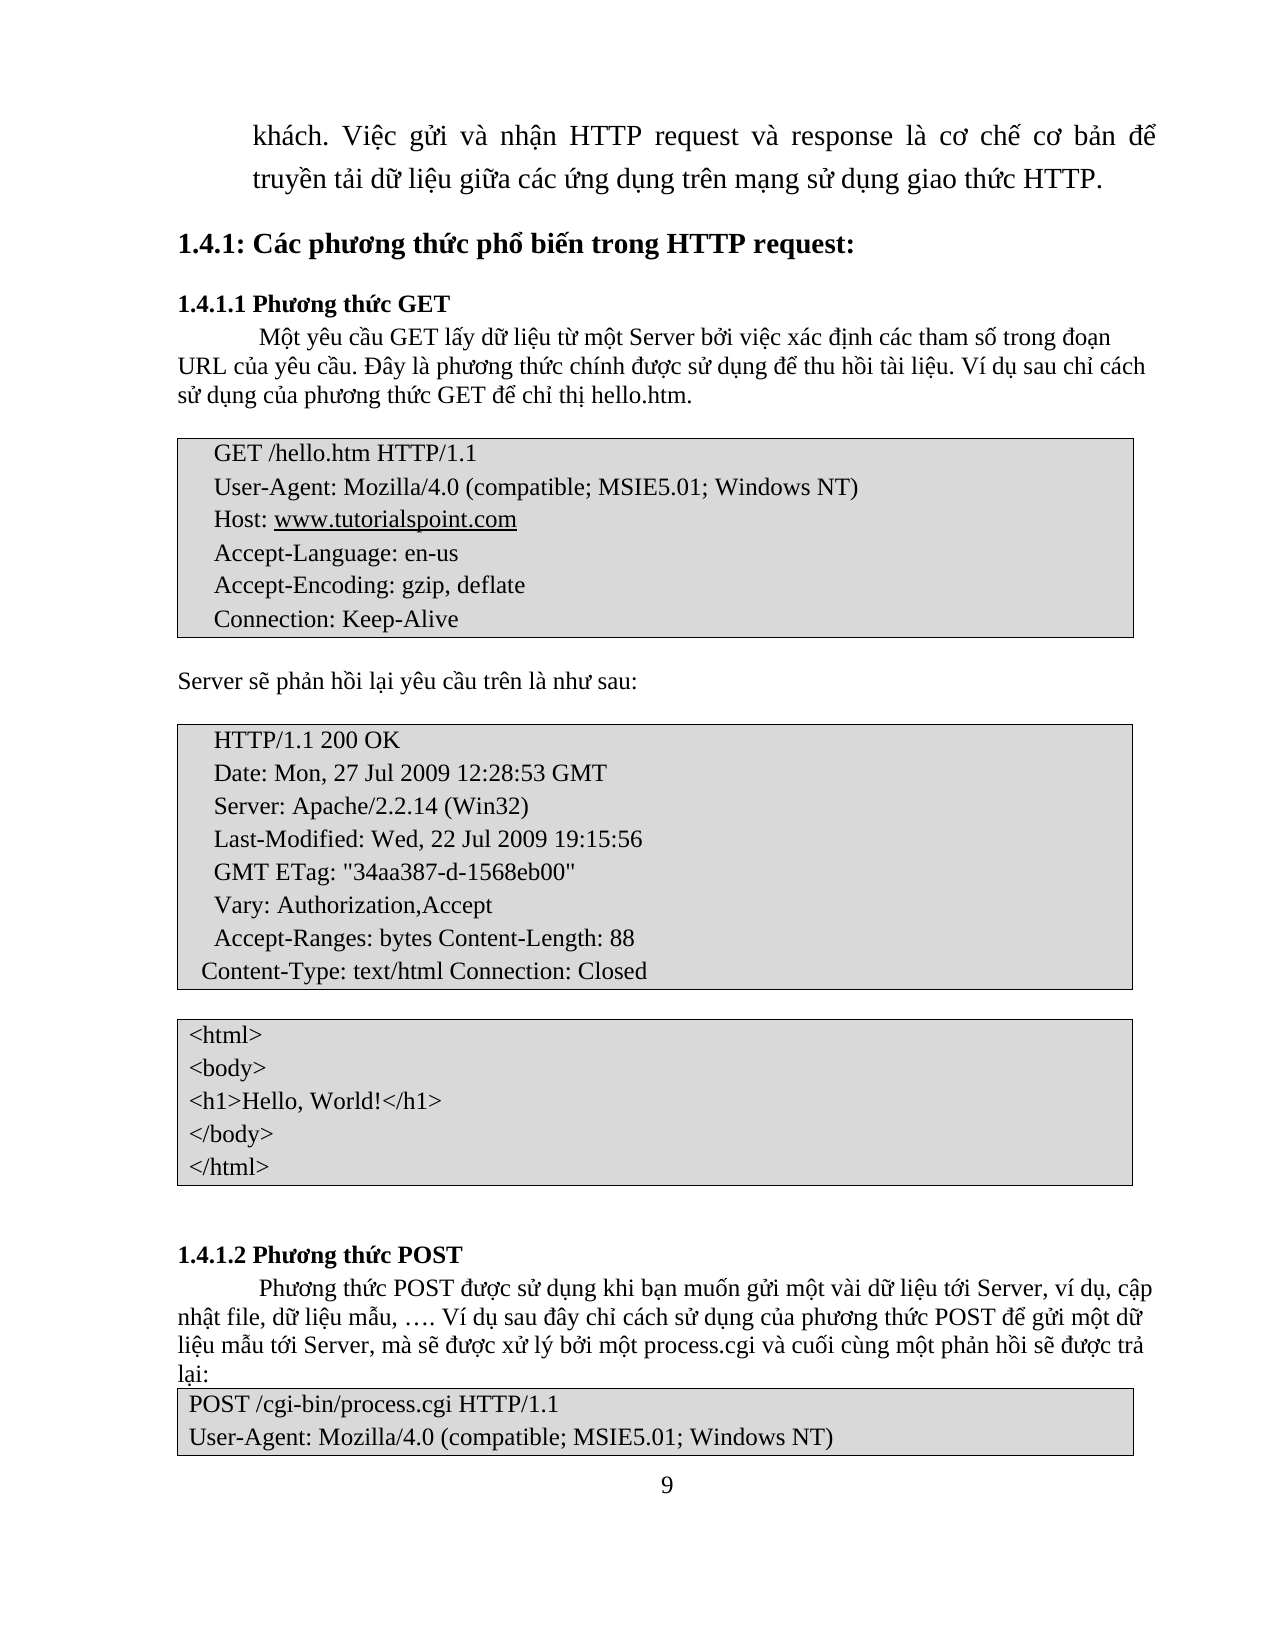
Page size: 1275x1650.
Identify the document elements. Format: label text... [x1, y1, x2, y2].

table_header HTTP/1.1 200 OK Date: Mon, 27 Jul 2009 12:28:53 GMT Server: Apache/2.2.14 (Win32) Last-Modified: Wed, 22 Jul 2009 19:15:56 GMT ETag: "34aa387-d-1568eb00" Vary: Authorization,Accept Accept-Ranges: bytes Content-Length: 88 Content-Type: text/html Connection: Closed [178, 725, 1132, 989]
subtitle 1.4.1: Các phương thức phổ biến trong HTTP request: [177, 226, 1157, 259]
table_header <html> <body> <h1>Hello, World!</h1> </body> </html> [178, 1020, 1132, 1185]
subtitle 1.4.1.2 Phương thức POST [177, 1240, 1157, 1269]
text Một yêu cầu GET lấy dữ liệu từ một Server bởi việc xác định các tham số trong đoạn URL của yêu cầu. Đây là phương thức chính được sử dụng để thu hồi tài liệu. Ví dụ sau chỉ cách sử dụng của phương thức GET để chỉ thị hello.htm. [177, 322, 1157, 409]
text Server sẽ phản hồi lại yêu cầu trên là như sau: [177, 666, 1157, 695]
text Phương thức POST được sử dụng khi bạn muốn gửi một vài dữ liệu tới Server, ví dụ, cập nhật file, dữ liệu mẫu, …. Ví dụ sau đây chỉ cách sử dụng của phương thức POST để gửi một dữ liệu mẫu tới Server, mà sẽ được xử lý bởi một process.cgi và cuối cùng một phản hồi sẽ được trả lại: [177, 1273, 1157, 1388]
subtitle 1.4.1.1 Phương thức GET [177, 289, 1157, 318]
